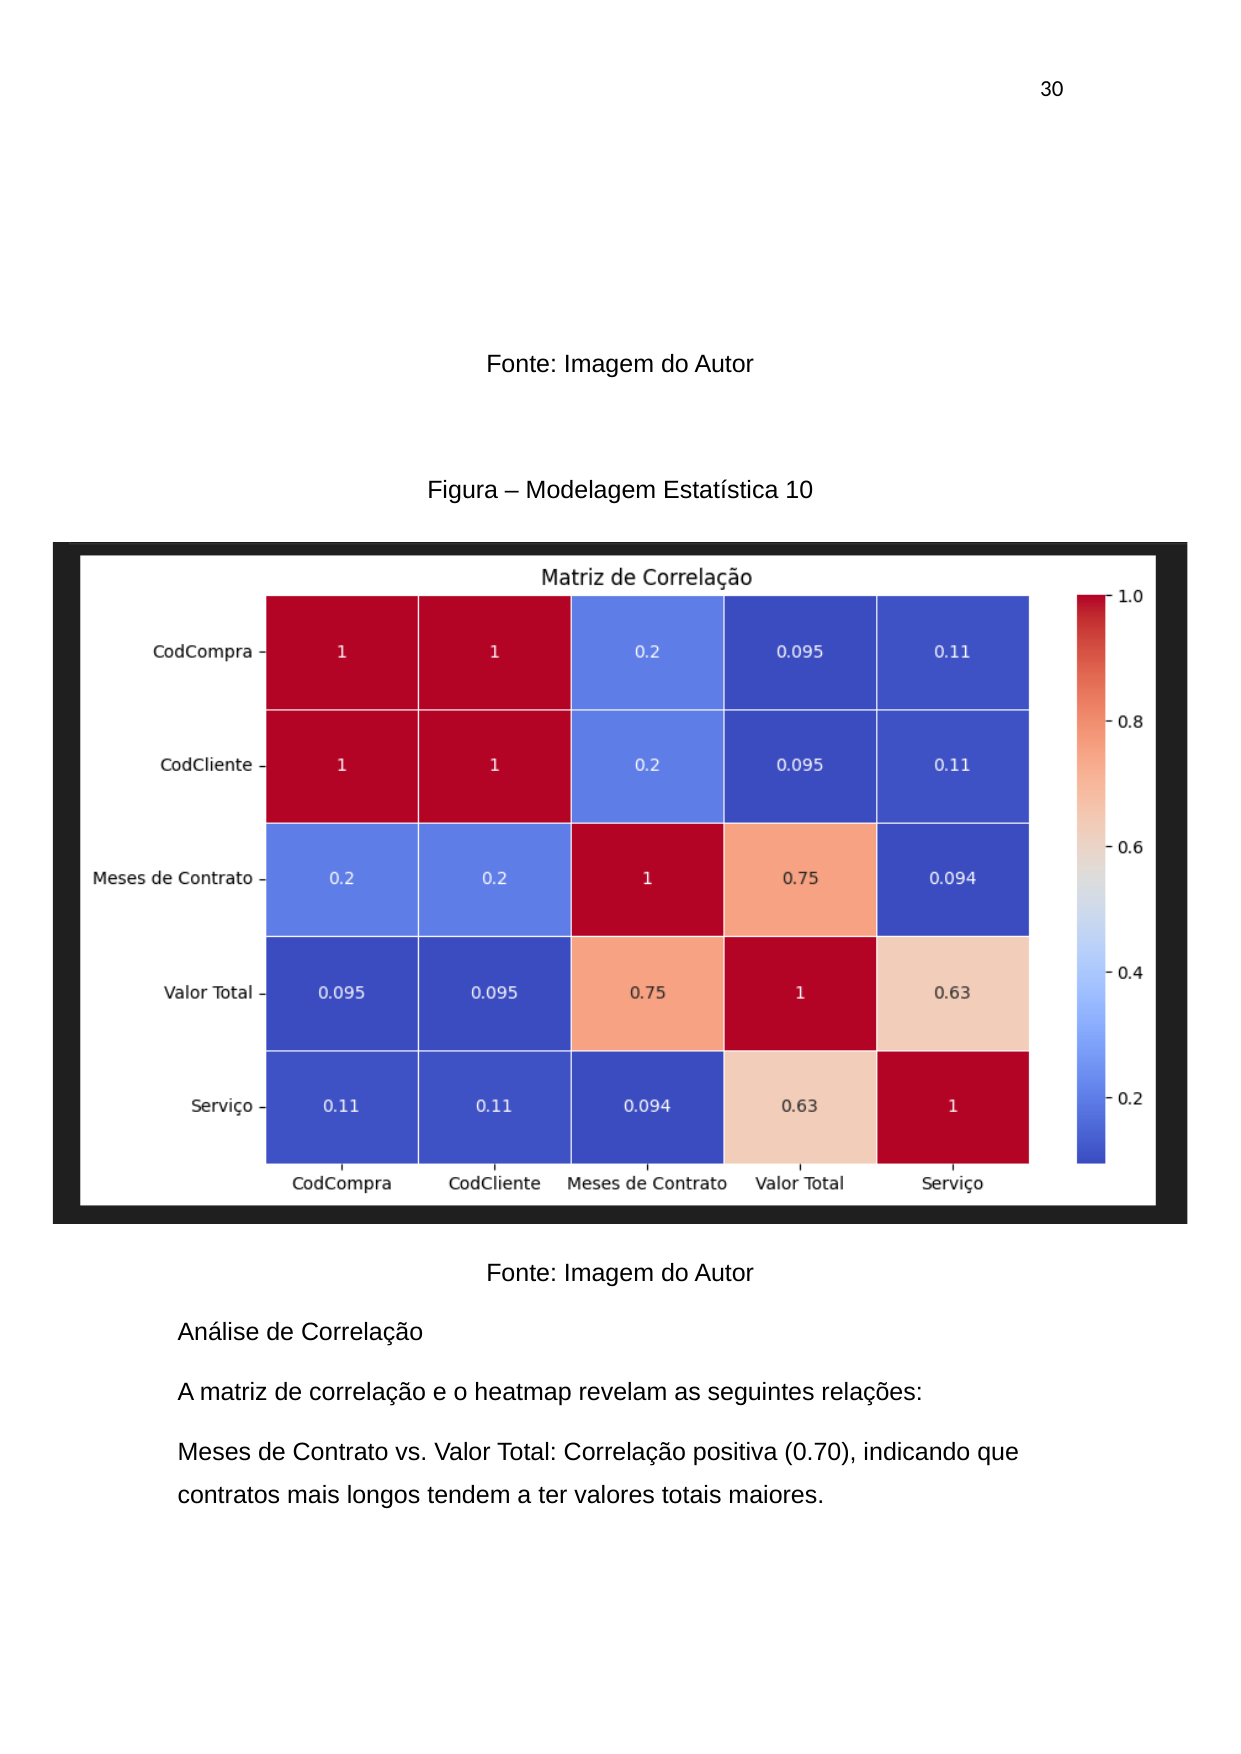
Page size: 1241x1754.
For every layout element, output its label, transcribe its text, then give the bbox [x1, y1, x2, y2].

text Figura – Modelagem Estatística 10 [177, 475, 1063, 504]
text Meses de Contrato vs. Valor Total: Correlação positiva (0.70), indicando que contratos mais longos tendem a ter valores totais maiores. [177, 1437, 1063, 1509]
text Análise de Correlação [177, 1317, 1063, 1346]
text Fonte: Imagem do Autor [177, 348, 1063, 377]
picture [52, 542, 1188, 1224]
text Fonte: Imagem do Autor [177, 1257, 1063, 1286]
text A matriz de correlação e o heatmap revelam as seguintes relações: [177, 1377, 1063, 1406]
